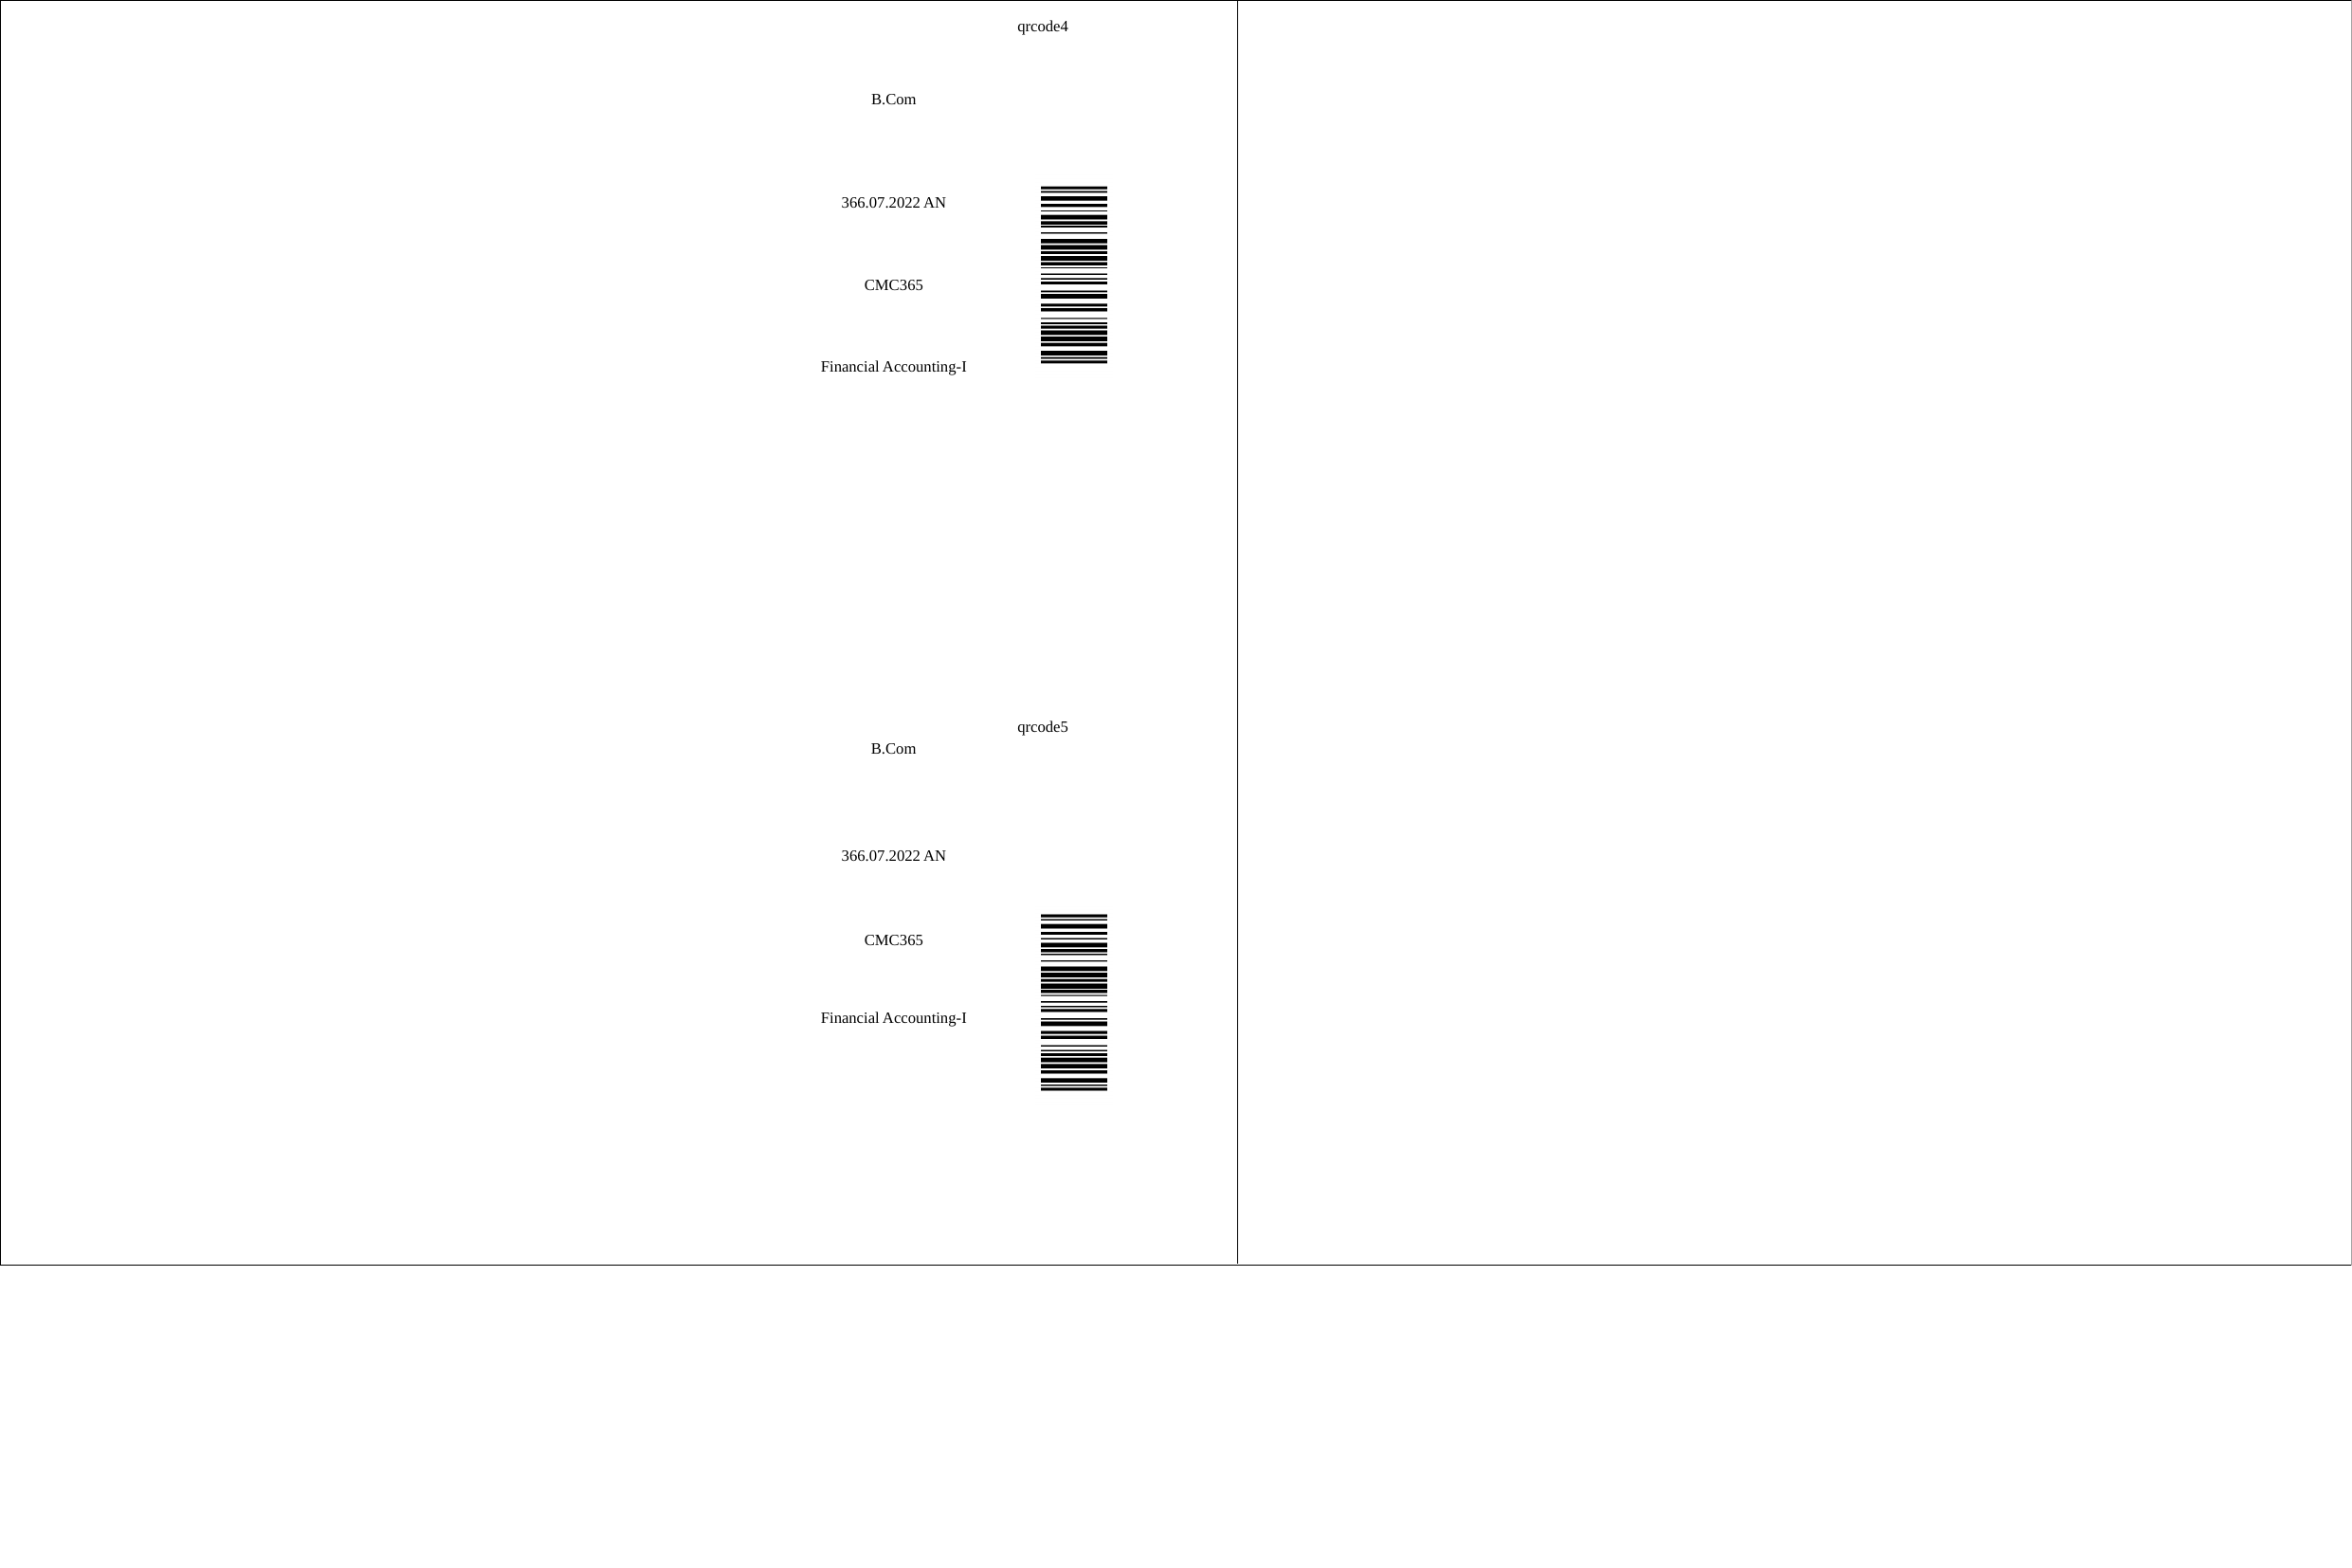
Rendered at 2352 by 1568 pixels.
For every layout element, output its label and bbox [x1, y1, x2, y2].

picture [1034, 901, 1114, 1105]
table_header [1, 1, 1237, 1264]
table_header [1238, 1, 2351, 1264]
picture [1034, 173, 1114, 378]
